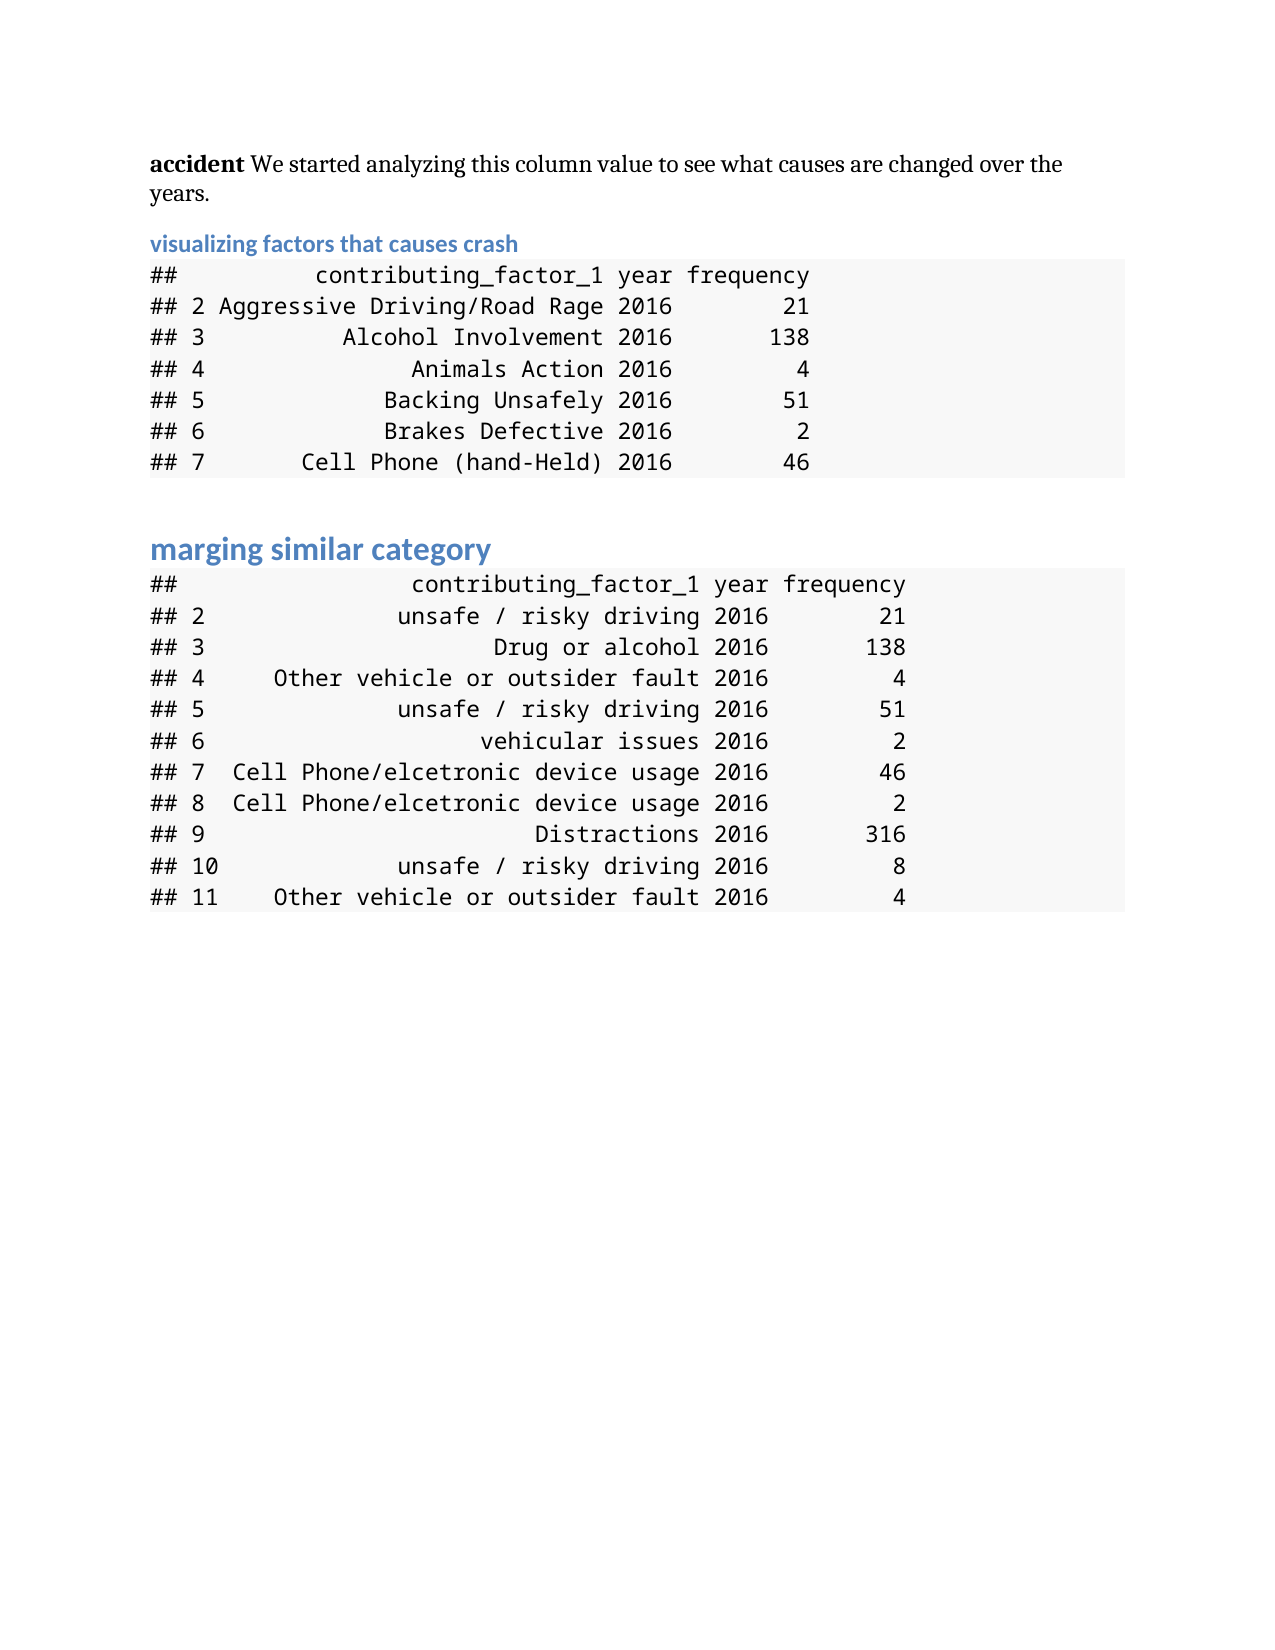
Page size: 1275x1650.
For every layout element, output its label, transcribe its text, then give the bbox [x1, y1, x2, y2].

text ## contributing_factor_1 year frequency ## 2 unsafe / risky driving 2016 21 ## 3 Drug or alcohol 2016 138 ## 4 Other vehicle or outsider fault 2016 4 ## 5 unsafe / risky driving 2016 51 ## 6 vehicular issues 2016 2 ## 7 Cell Phone/elcetronic device usage 2016 46 ## 8 Cell Phone/elcetronic device usage 2016 2 ## 9 Distractions 2016 316 ## 10 unsafe / risky driving 2016 8 ## 11 Other vehicle or outsider fault 2016 4 [150, 568, 1125, 912]
subtitle visualizing factors that causes crash [150, 228, 1125, 259]
subtitle marging similar category [150, 528, 1125, 568]
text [150, 150, 1125, 207]
text ## contributing_factor_1 year frequency ## 2 Aggressive Driving/Road Rage 2016 21 ## 3 Alcohol Involvement 2016 138 ## 4 Animals Action 2016 4 ## 5 Backing Unsafely 2016 51 ## 6 Brakes Defective 2016 2 ## 7 Cell Phone (hand-Held) 2016 46 [150, 259, 1125, 478]
